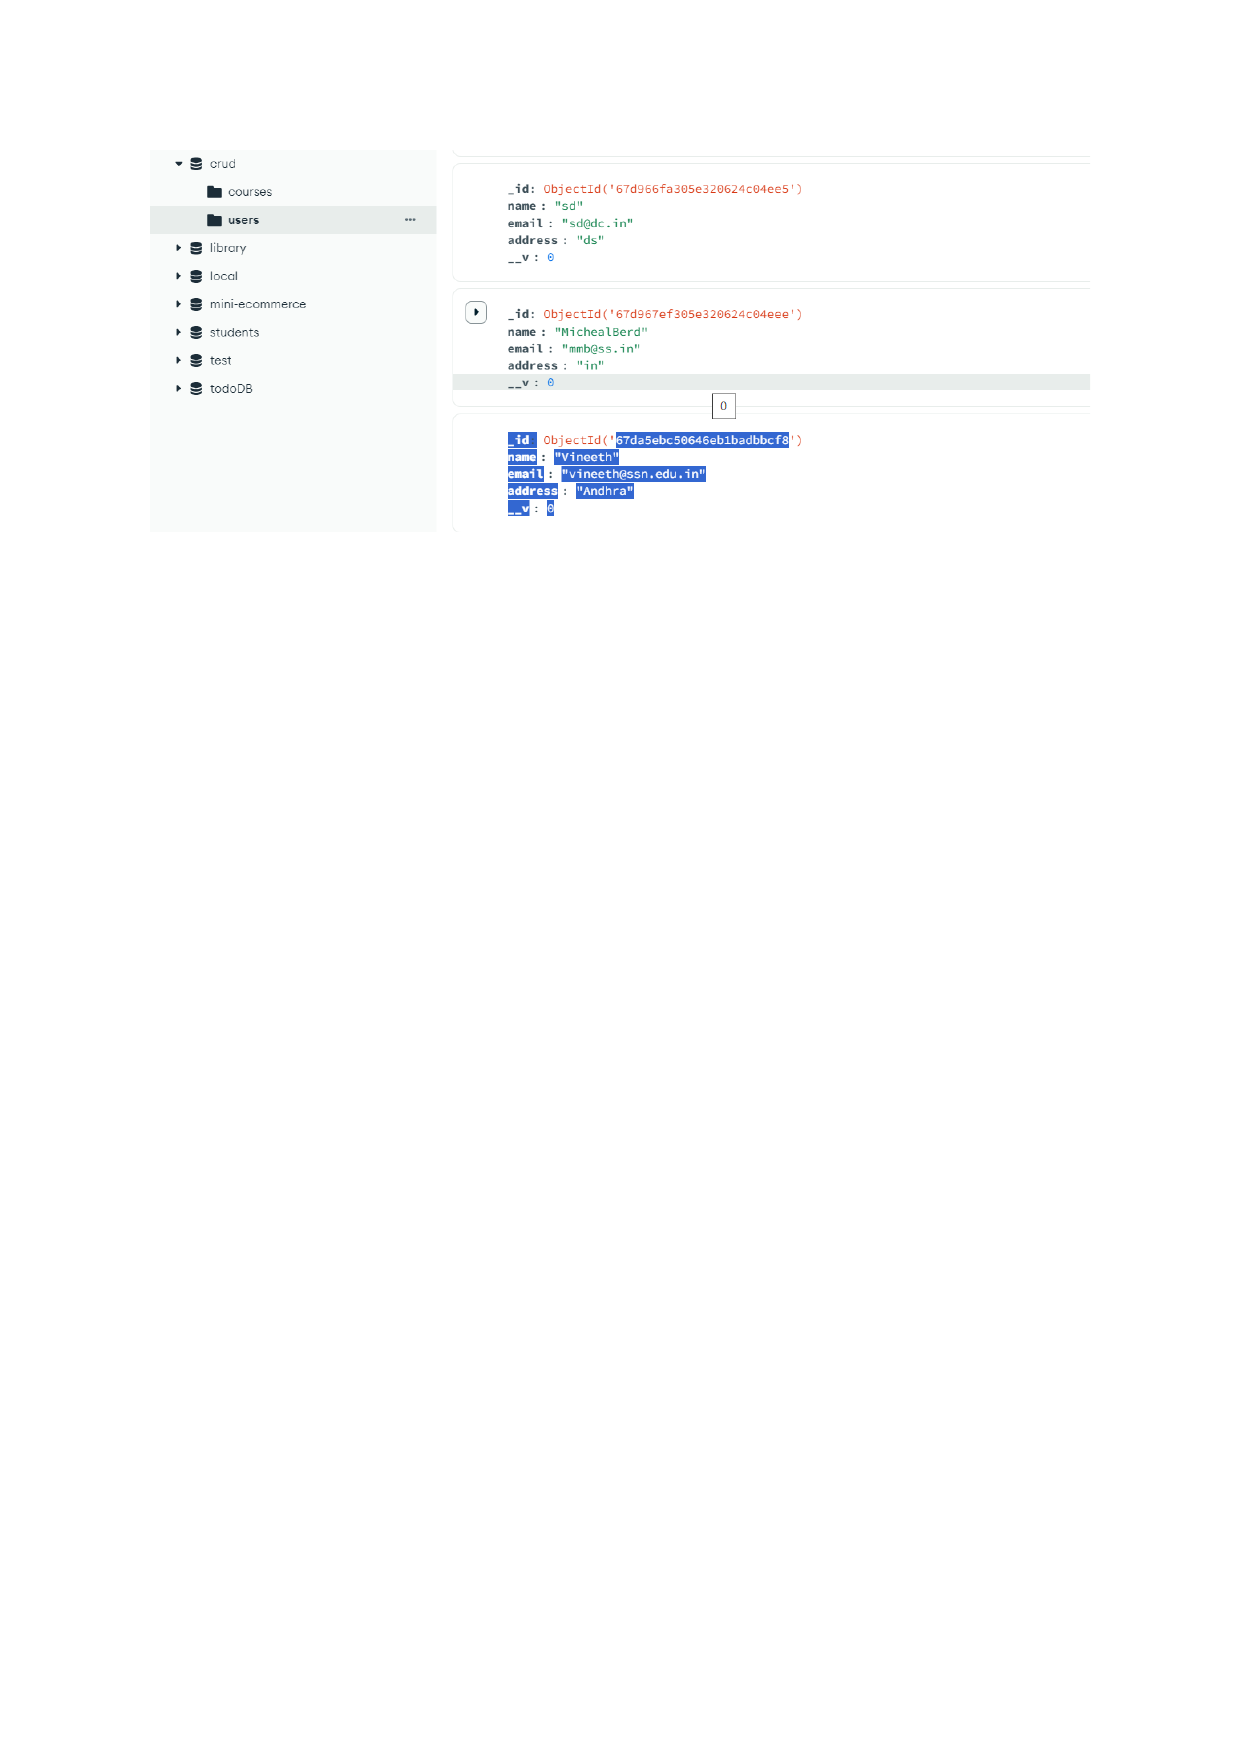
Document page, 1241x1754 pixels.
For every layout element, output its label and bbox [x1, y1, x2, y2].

picture [150, 150, 1091, 532]
